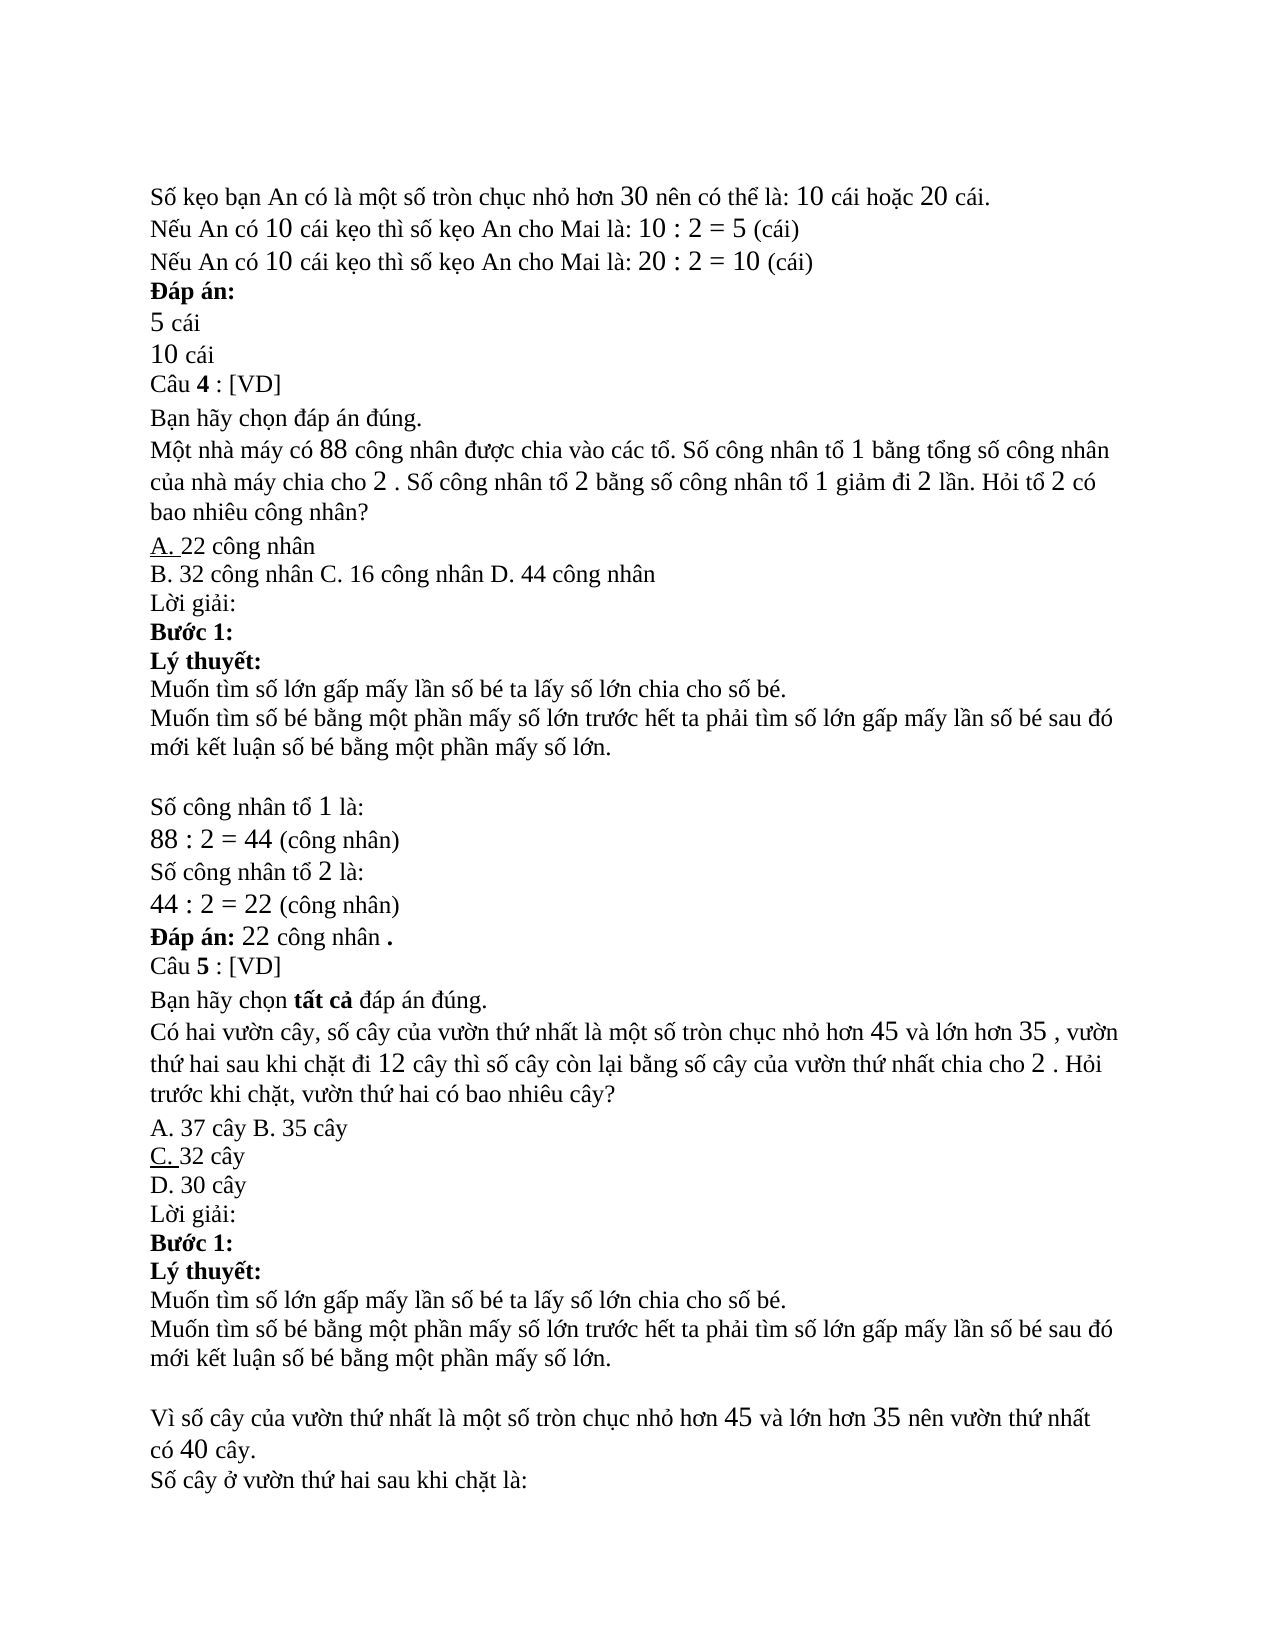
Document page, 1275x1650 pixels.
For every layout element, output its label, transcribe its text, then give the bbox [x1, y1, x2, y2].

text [150, 1256, 1125, 1494]
text Câu 4 : [VD] [150, 369, 1125, 398]
text A. 37 cây B. 35 cây [150, 1113, 1125, 1141]
text Lời giải: [150, 1199, 1125, 1228]
text B. 32 công nhân C. 16 công nhân D. 44 công nhân [150, 559, 1125, 588]
text Lời giải: [150, 588, 1125, 617]
text Bước 1: [150, 1228, 1125, 1256]
text Bạn hãy chọn đáp án đúng. Một nhà máy có 88 công nhân được chia vào các tổ. Số công nhân tổ 1 bằng tổng số công nhân của nhà máy chia cho 2 . Số công nhân tổ 2 bằng số công nhân tổ 1 giảm đi 2 lần. Hỏi tổ 2 có bao nhiêu công nhân? [150, 403, 1125, 526]
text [150, 150, 1125, 369]
text D. 30 cây [150, 1170, 1125, 1199]
text Câu 5 : [VD] [150, 951, 1125, 980]
text C. 32 cây [150, 1141, 1125, 1170]
text Bước 1: [150, 617, 1125, 646]
text Lý thuyết: Muốn tìm số lớn gấp mấy lần số bé ta lấy số lớn chia cho số bé. Muốn tìm số bé bằng một phần mấy số lớn trước hết ta phải tìm số lớn gấp mấy lần số bé sau đó mới kết luận số bé bằng một phần mấy số lớn. Số công nhân tổ 1 là: 88 : 2 = 44 (công nhân) Số công nhân tổ 2 là: 44 : 2 = 22 (công nhân) Đáp án: 22 công nhân . [150, 646, 1125, 951]
text Bạn hãy chọn tất cả đáp án đúng. Có hai vườn cây, số cây của vườn thứ nhất là một số tròn chục nhỏ hơn 45 và lớn hơn 35 , vườn thứ hai sau khi chặt đi 12 cây thì số cây còn lại bằng số cây của vườn thứ nhất chia cho 2 . Hỏi trước khi chặt, vườn thứ hai có bao nhiêu cây? [150, 985, 1125, 1108]
text A. 22 công nhân [150, 531, 1125, 559]
